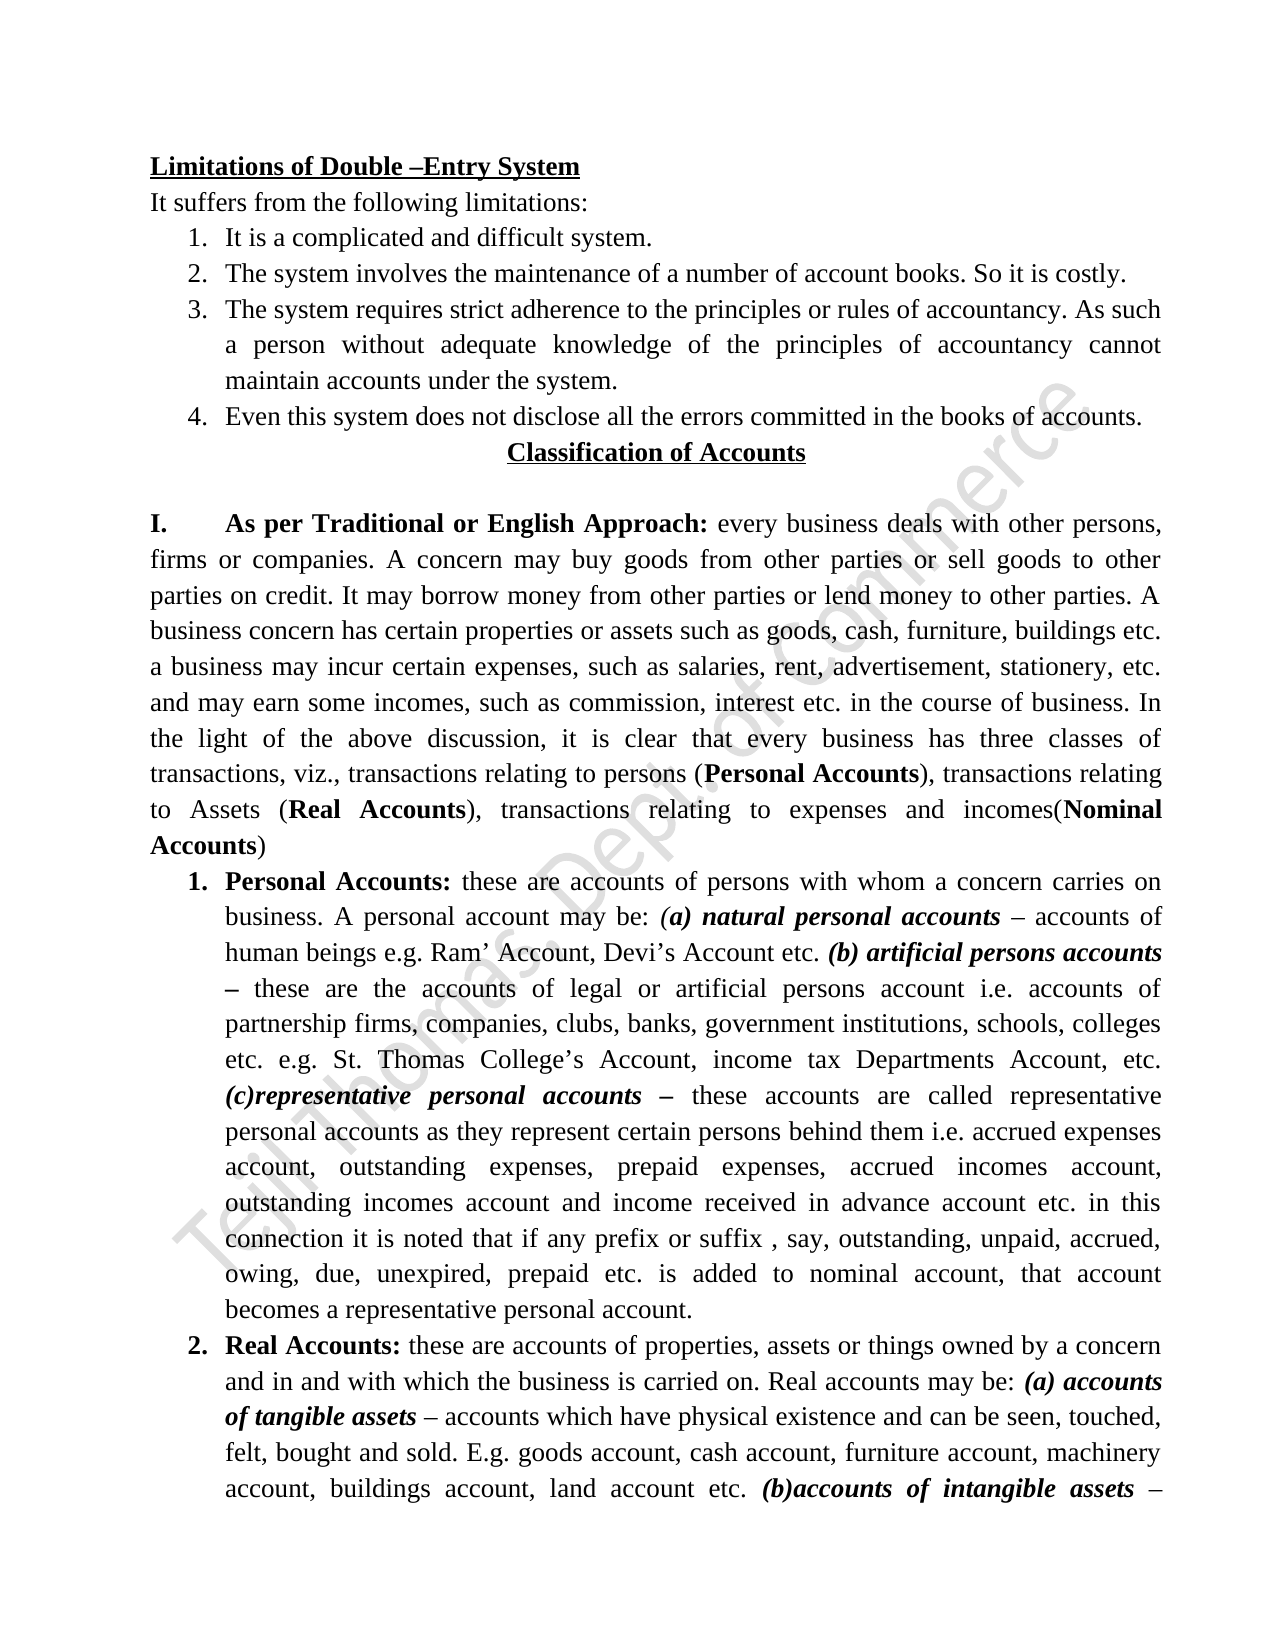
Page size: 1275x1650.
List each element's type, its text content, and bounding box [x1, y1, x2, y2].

list Even this system does not disclose all the errors committed in the books of accounts. [187, 400, 1162, 431]
list It is a complicated and difficult system. [187, 221, 1162, 253]
list Limitations of Double –Entry System [150, 150, 1162, 181]
list Personal Accounts: these are accounts of persons with whom a concern carries on business. A personal account may be: (a) natural personal accounts – accounts of human beings e.g. Ram’ Account, Devi’s Account etc. (b) artificial persons accounts – these are the accounts of legal or artificial persons account i.e. accounts of partnership firms, companies, clubs, banks, government institutions, schools, colleges etc. e.g. St. Thomas College’s Account, income tax Departments Account, etc. (c)representative personal accounts – these accounts are called representative personal accounts as they represent certain persons behind them i.e. accrued expenses account, outstanding expenses, prepaid expenses, accrued incomes account, outstanding incomes account and income received in advance account etc. in this connection it is noted that if any prefix or suffix , say, outstanding, unpaid, accrued, owing, due, unexpired, prepaid etc. is added to nominal account, that account becomes a representative personal account. [187, 864, 1162, 1324]
list The system requires strict adherence to the principles or rules of accountancy. As such a person without adequate knowledge of the principles of accountancy cannot maintain accounts under the system. [187, 293, 1162, 396]
list The system involves the maintenance of a number of account books. So it is costly. [187, 257, 1162, 288]
list Classification of Accounts [150, 436, 1162, 467]
list It suffers from the following limitations: [150, 186, 1162, 217]
list As per Traditional or English Approach: every business deals with other persons, firms or companies. A concern may buy goods from other parties or sell goods to other parties on credit. It may borrow money from other parties or lend money to other parties. A business concern has certain properties or assets such as goods, cash, furniture, buildings etc. a business may incur certain expenses, such as salaries, rent, advertisement, stationery, etc. and may earn some incomes, such as commission, interest etc. in the course of business. In the light of the above discussion, it is clear that every business has three classes of transactions, viz., transactions relating to persons (Personal Accounts), transactions relating to Assets (Real Accounts), transactions relating to expenses and incomes(Nominal Accounts) [150, 507, 1162, 860]
